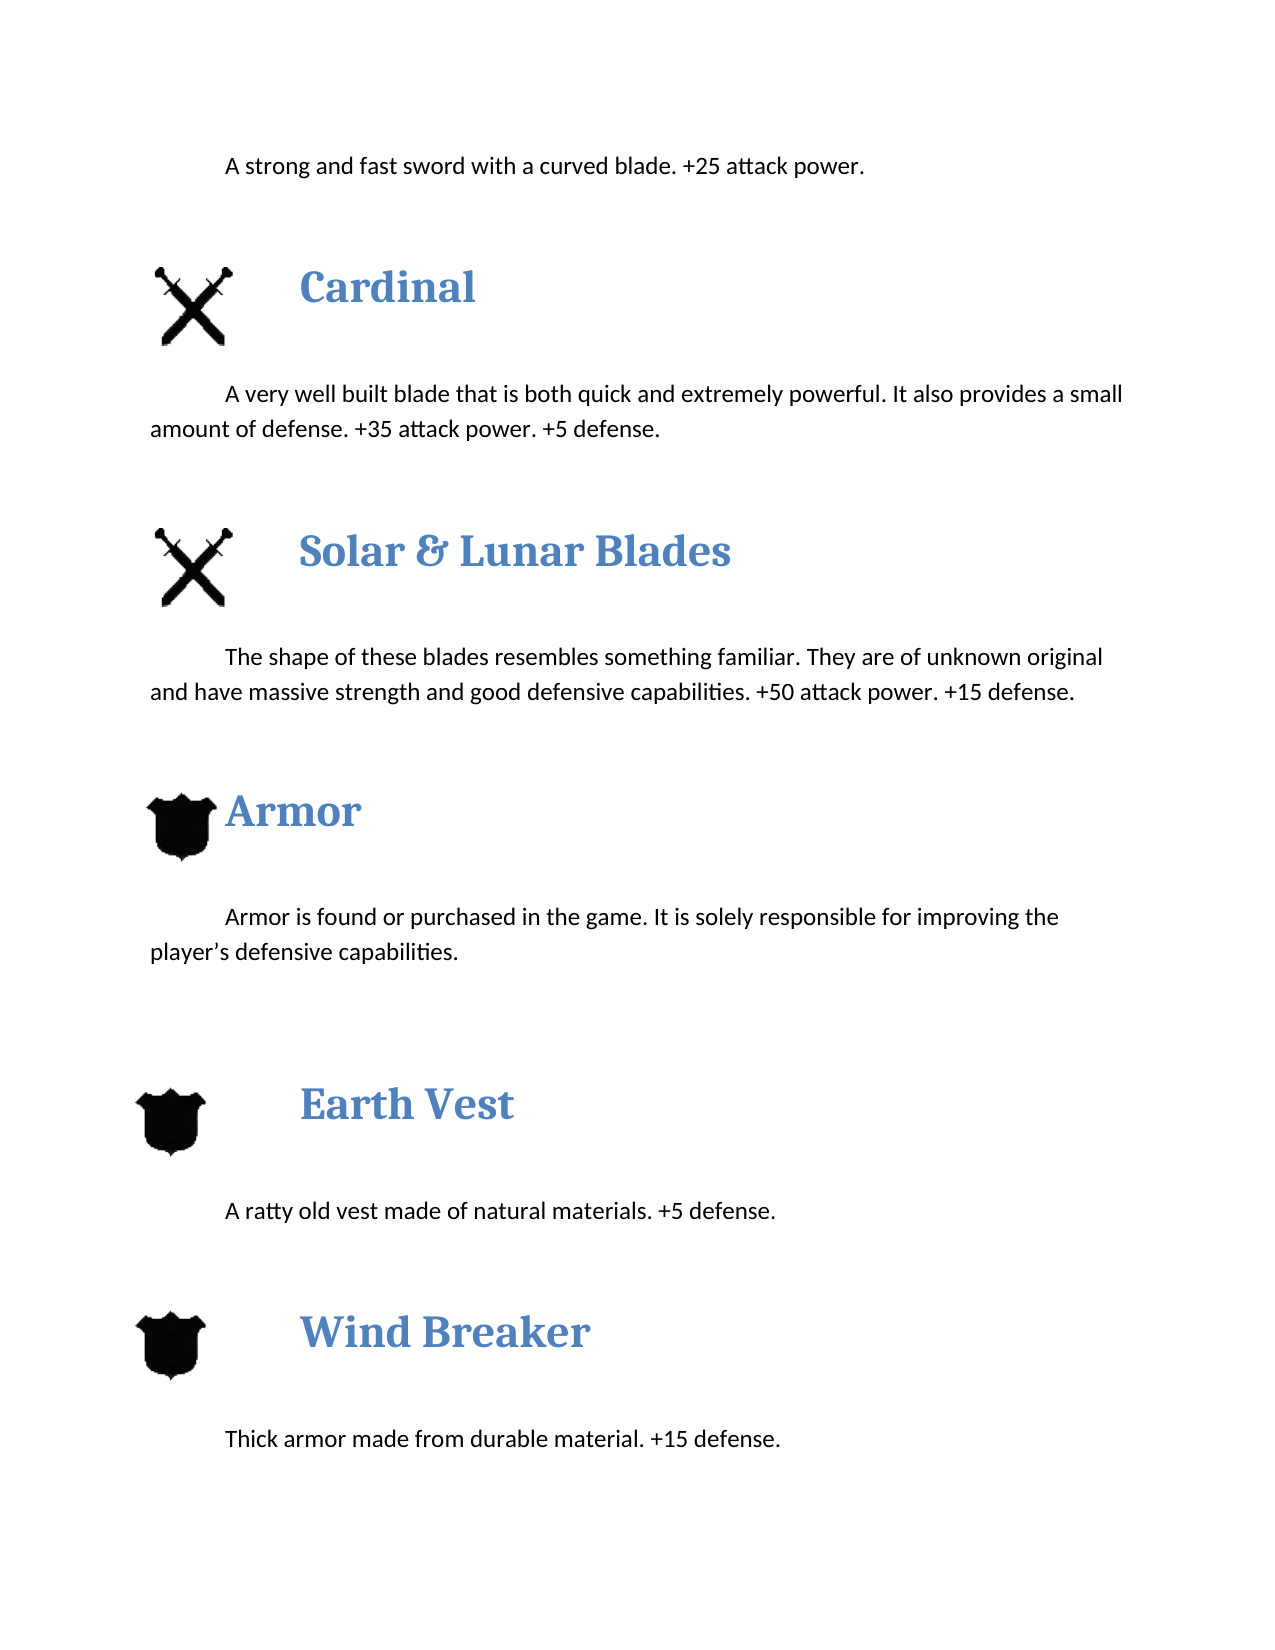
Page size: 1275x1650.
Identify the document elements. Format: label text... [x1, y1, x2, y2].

subtitle Solar & Lunar Blades [225, 525, 1125, 577]
picture [132, 1083, 211, 1162]
picture [143, 788, 222, 867]
picture [132, 1307, 211, 1386]
picture [154, 528, 233, 607]
text A strong and fast sword with a curved blade. +25 attack power. [150, 150, 1125, 181]
text A ratty old vest made of natural materials. +5 defense. [150, 1195, 1125, 1225]
text Armor is found or purchased in the game. It is solely responsible for improving the player’s defensive capabilities. [150, 902, 1125, 967]
subtitle Cardinal [225, 262, 1125, 314]
text A very well built blade that is both quick and extremely powerful. It also provides a small amount of defense. +35 attack power. +5 defense. [150, 378, 1125, 443]
subtitle Earth Vest [225, 1078, 1125, 1131]
picture [154, 267, 233, 346]
text Thick armor made from durable material. +15 defense. [150, 1423, 1125, 1453]
subtitle Armor [150, 785, 1125, 838]
subtitle Wind Breaker [225, 1306, 1125, 1359]
text The shape of these blades resembles something familiar. They are of unknown original and have massive strength and good defensive capabilities. +50 attack power. +15 defense. [150, 641, 1125, 707]
